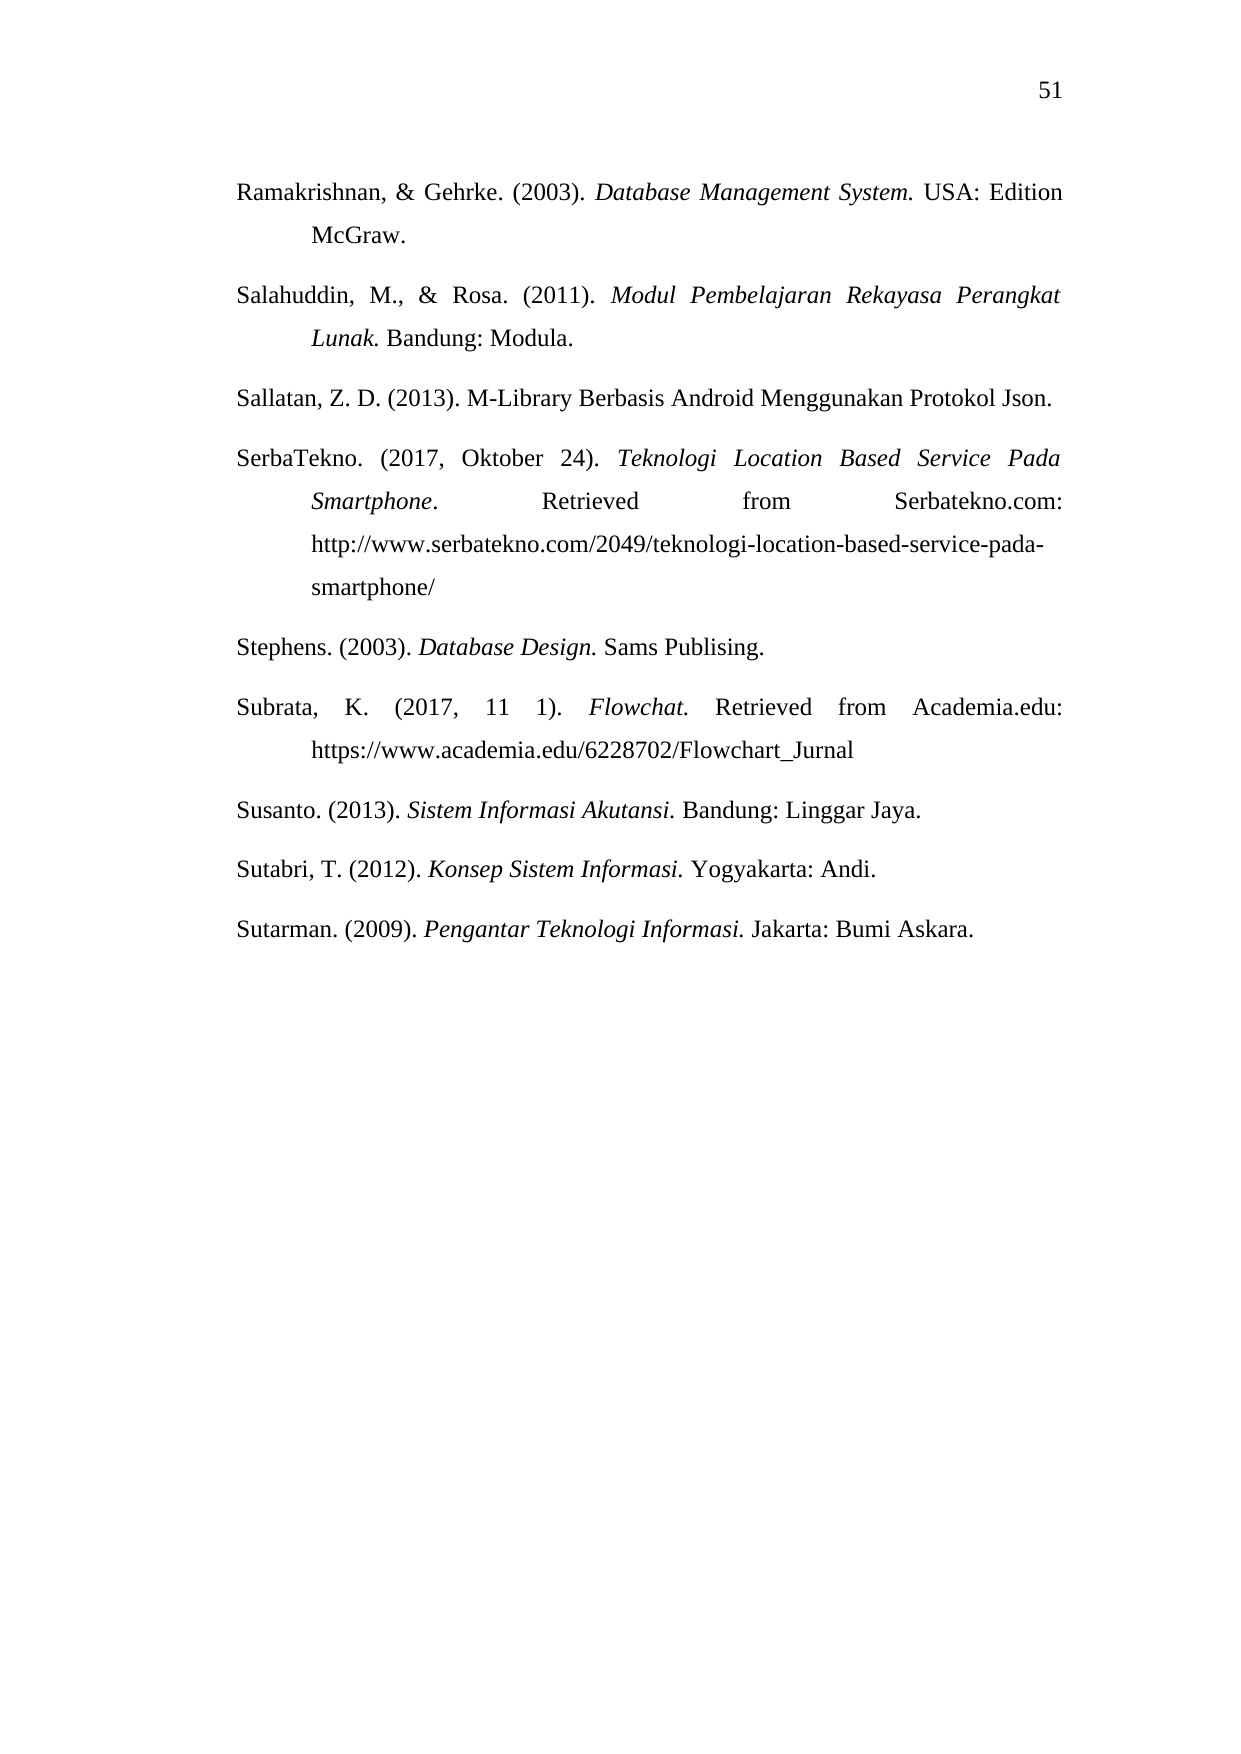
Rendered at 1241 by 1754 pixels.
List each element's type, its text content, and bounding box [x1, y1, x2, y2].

text Sutabri, T. (2012). Konsep Sistem Informasi. Yogyakarta: Andi. [236, 854, 1063, 883]
text Sutarman. (2009). Pengantar Teknologi Informasi. Jakarta: Bumi Askara. [236, 914, 1063, 943]
text Stephens. (2003). Database Design. Sams Publising. [236, 632, 1063, 661]
text Susanto. (2013). Sistem Informasi Akutansi. Bandung: Linggar Jaya. [236, 795, 1063, 823]
text Sallatan, Z. D. (2013). M-Library Berbasis Android Menggunakan Protokol Json. [236, 383, 1063, 412]
text Subrata, K. (2017, 11 1). Flowchat. Retrieved from Academia.edu: https://www.academia.edu/6228702/Flowchart_Jurnal [236, 692, 1063, 764]
text Salahuddin, M., & Rosa. (2011). Modul Pembelajaran Rekayasa Perangkat Lunak. Bandung: Modula. [236, 280, 1063, 352]
text Ramakrishnan, & Gehrke. (2003). Database Management System. USA: Edition McGraw. [236, 177, 1063, 249]
text SerbaTekno. (2017, Oktober 24). Teknologi Location Based Service Pada Smartphone. Retrieved from Serbatekno.com: http://www.serbatekno.com/2049/teknologi-location-based-service-pada-smartphone/ [236, 443, 1063, 601]
